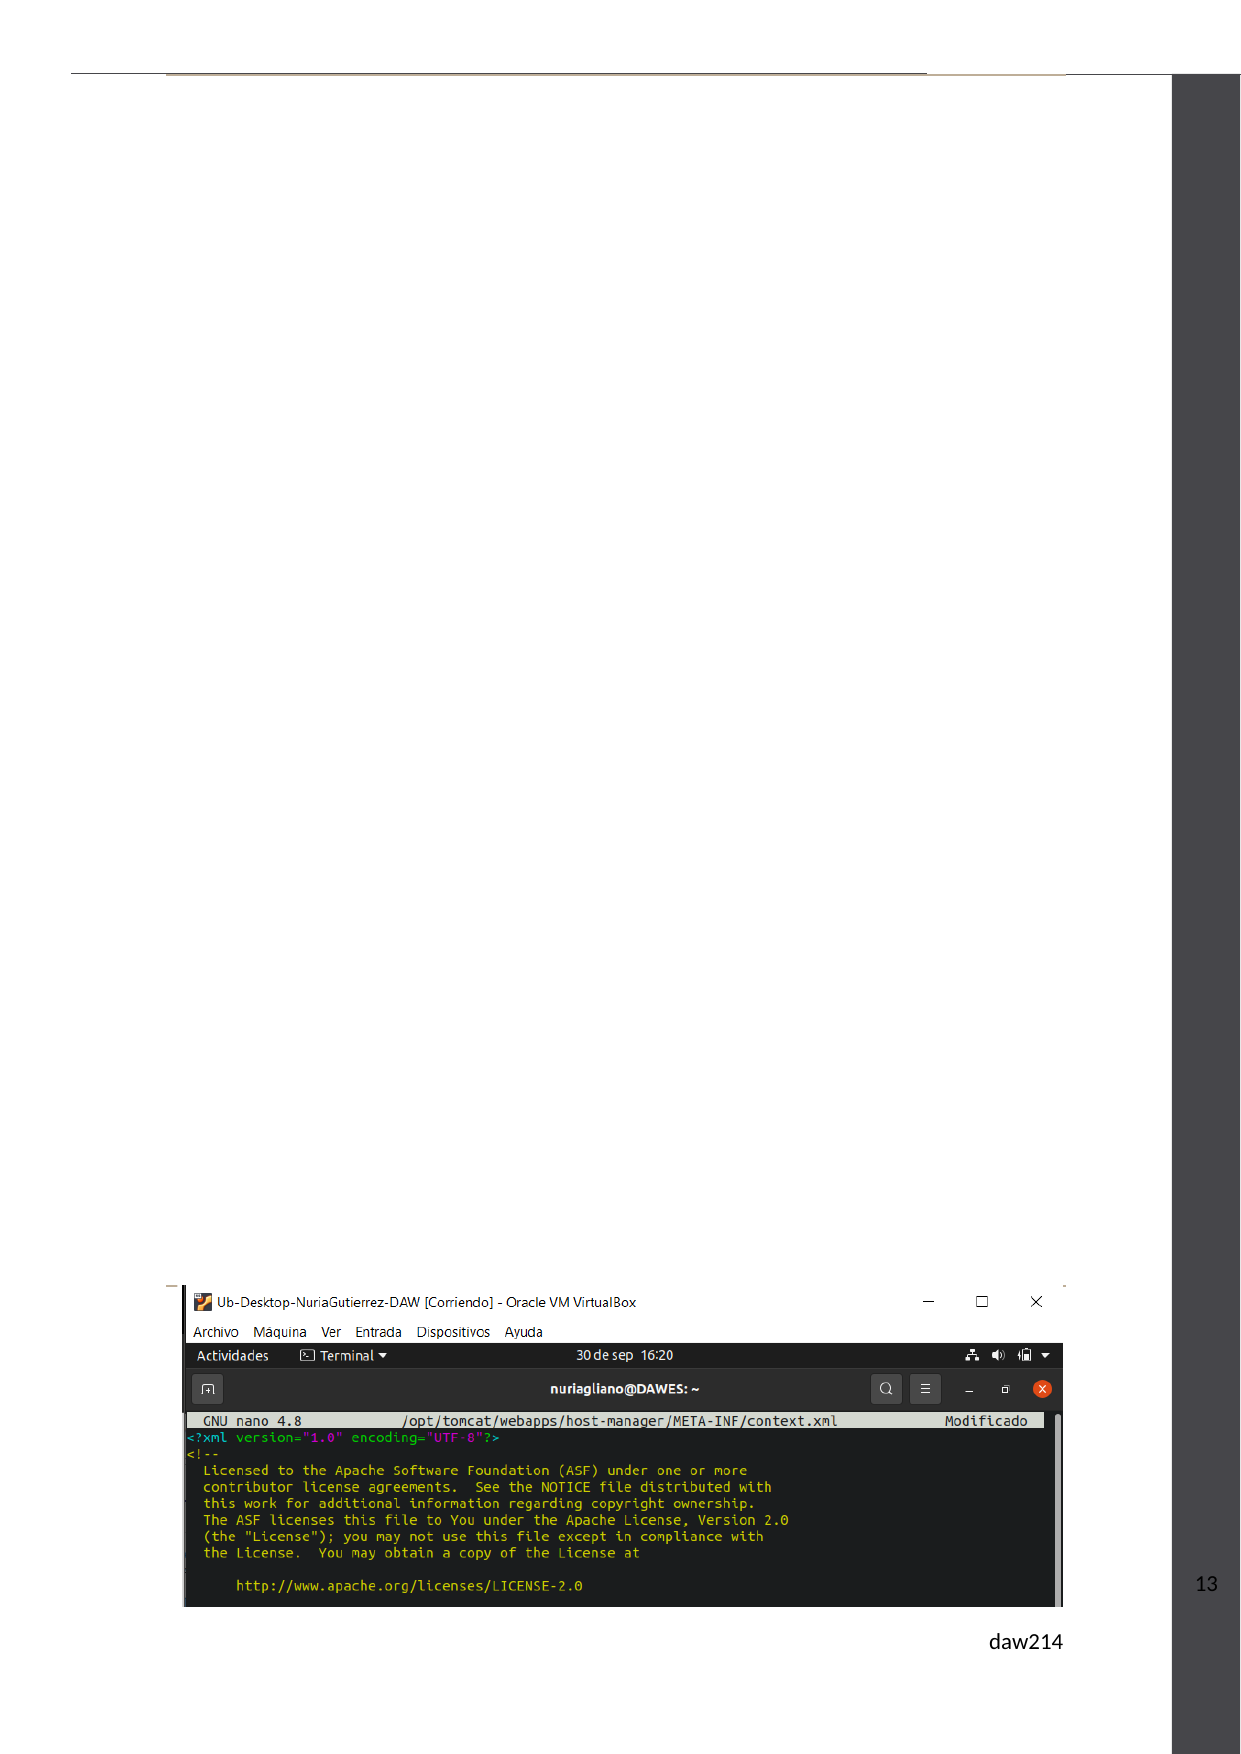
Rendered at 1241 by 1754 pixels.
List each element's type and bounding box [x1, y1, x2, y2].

picture [177, 1285, 1063, 1607]
